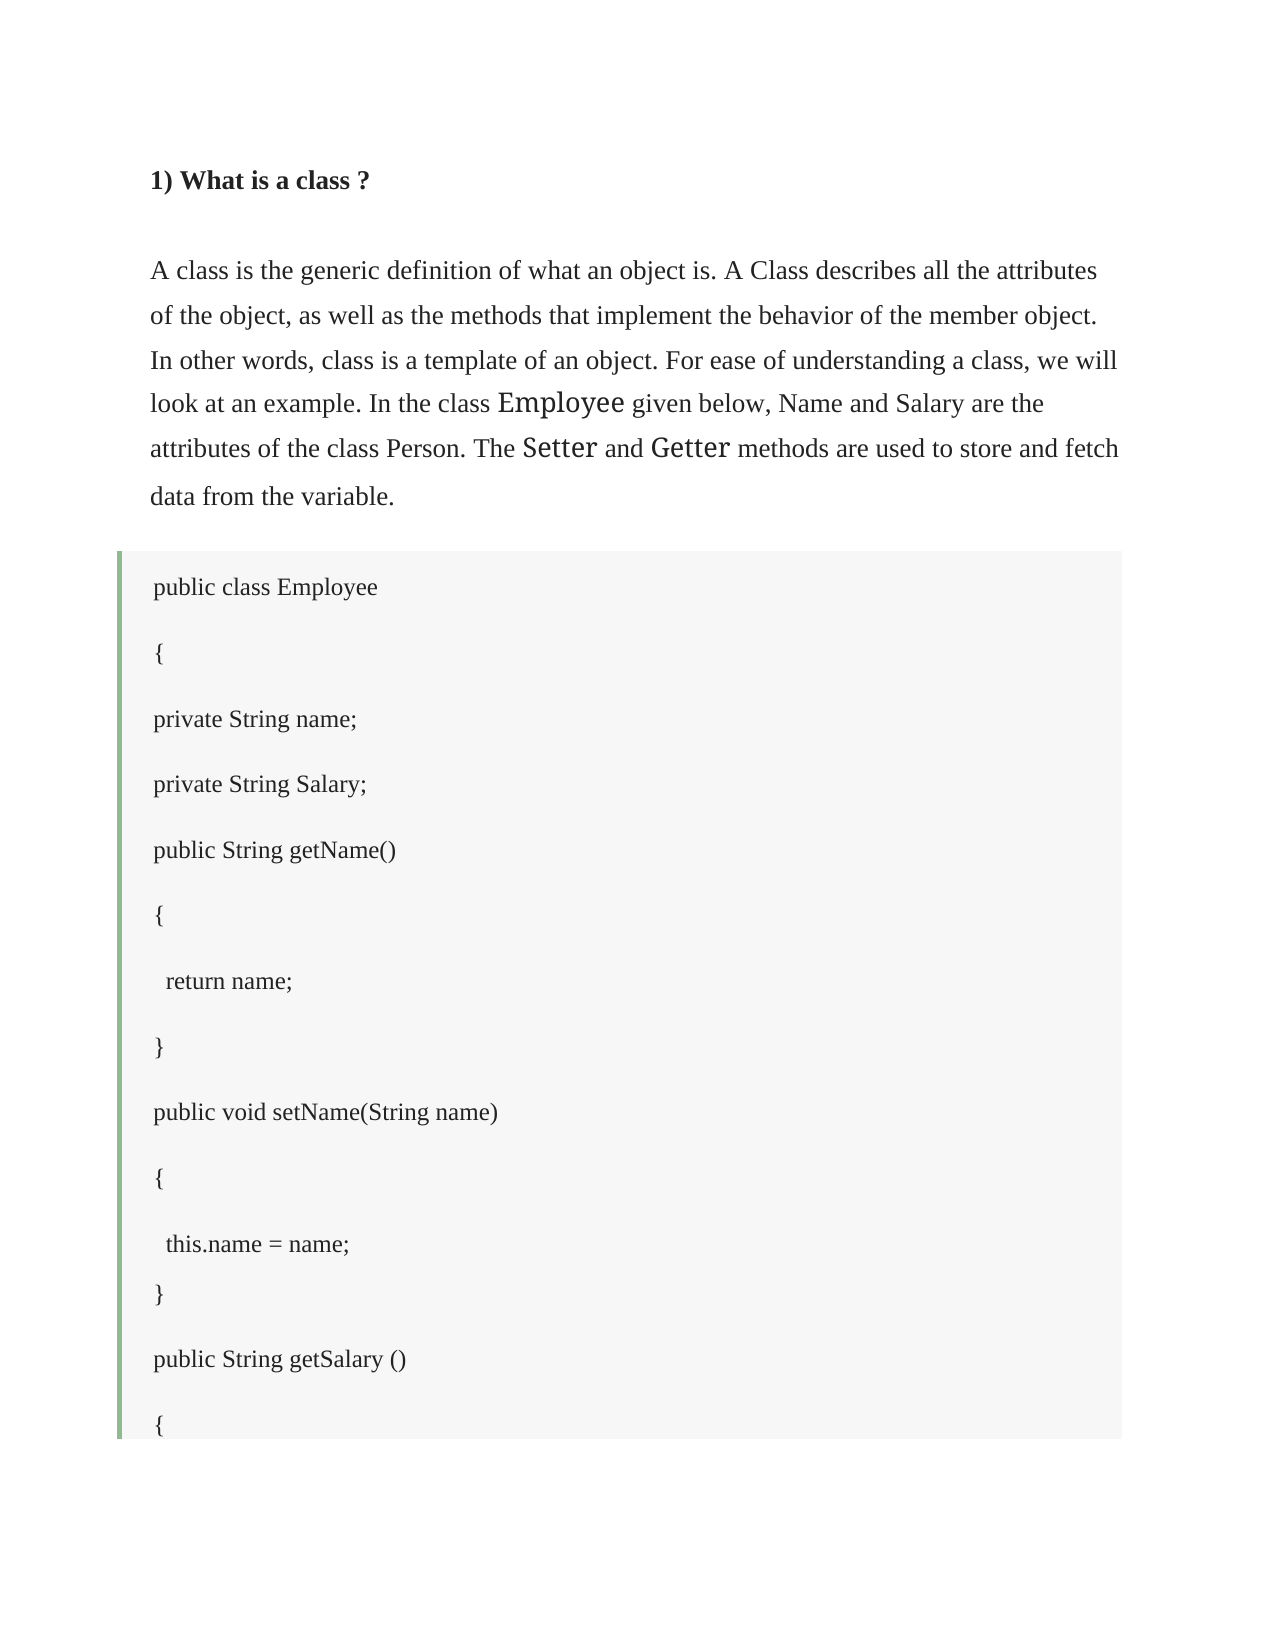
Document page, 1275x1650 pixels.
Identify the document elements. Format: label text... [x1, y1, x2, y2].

text public String getSalary () [122, 1323, 1122, 1373]
text public void setName(String name) [122, 1076, 1122, 1126]
text { [122, 617, 1122, 667]
text return name; [122, 945, 1122, 995]
text public class Employee [122, 551, 1122, 601]
text 1) What is a class ? A class is the generic definition of what an object is. A Class describes all the attributes of the object, as well as the methods that implement the behavior of the member object. In other words, class is a template of an object. For ease of understanding a class, we will look at an example. In the class Employee given below, Name and Salary are the attributes of the class Person. The Setter and Getter methods are used to store and fetch data from the variable. [150, 150, 1125, 511]
text } [122, 1011, 1122, 1061]
text private String Salary; [122, 748, 1122, 798]
text public String getName() [122, 814, 1122, 864]
text this.name = name; } [122, 1207, 1122, 1307]
text { [122, 1389, 1122, 1439]
text { [122, 879, 1122, 929]
text private String name; [122, 682, 1122, 732]
text { [122, 1142, 1122, 1192]
